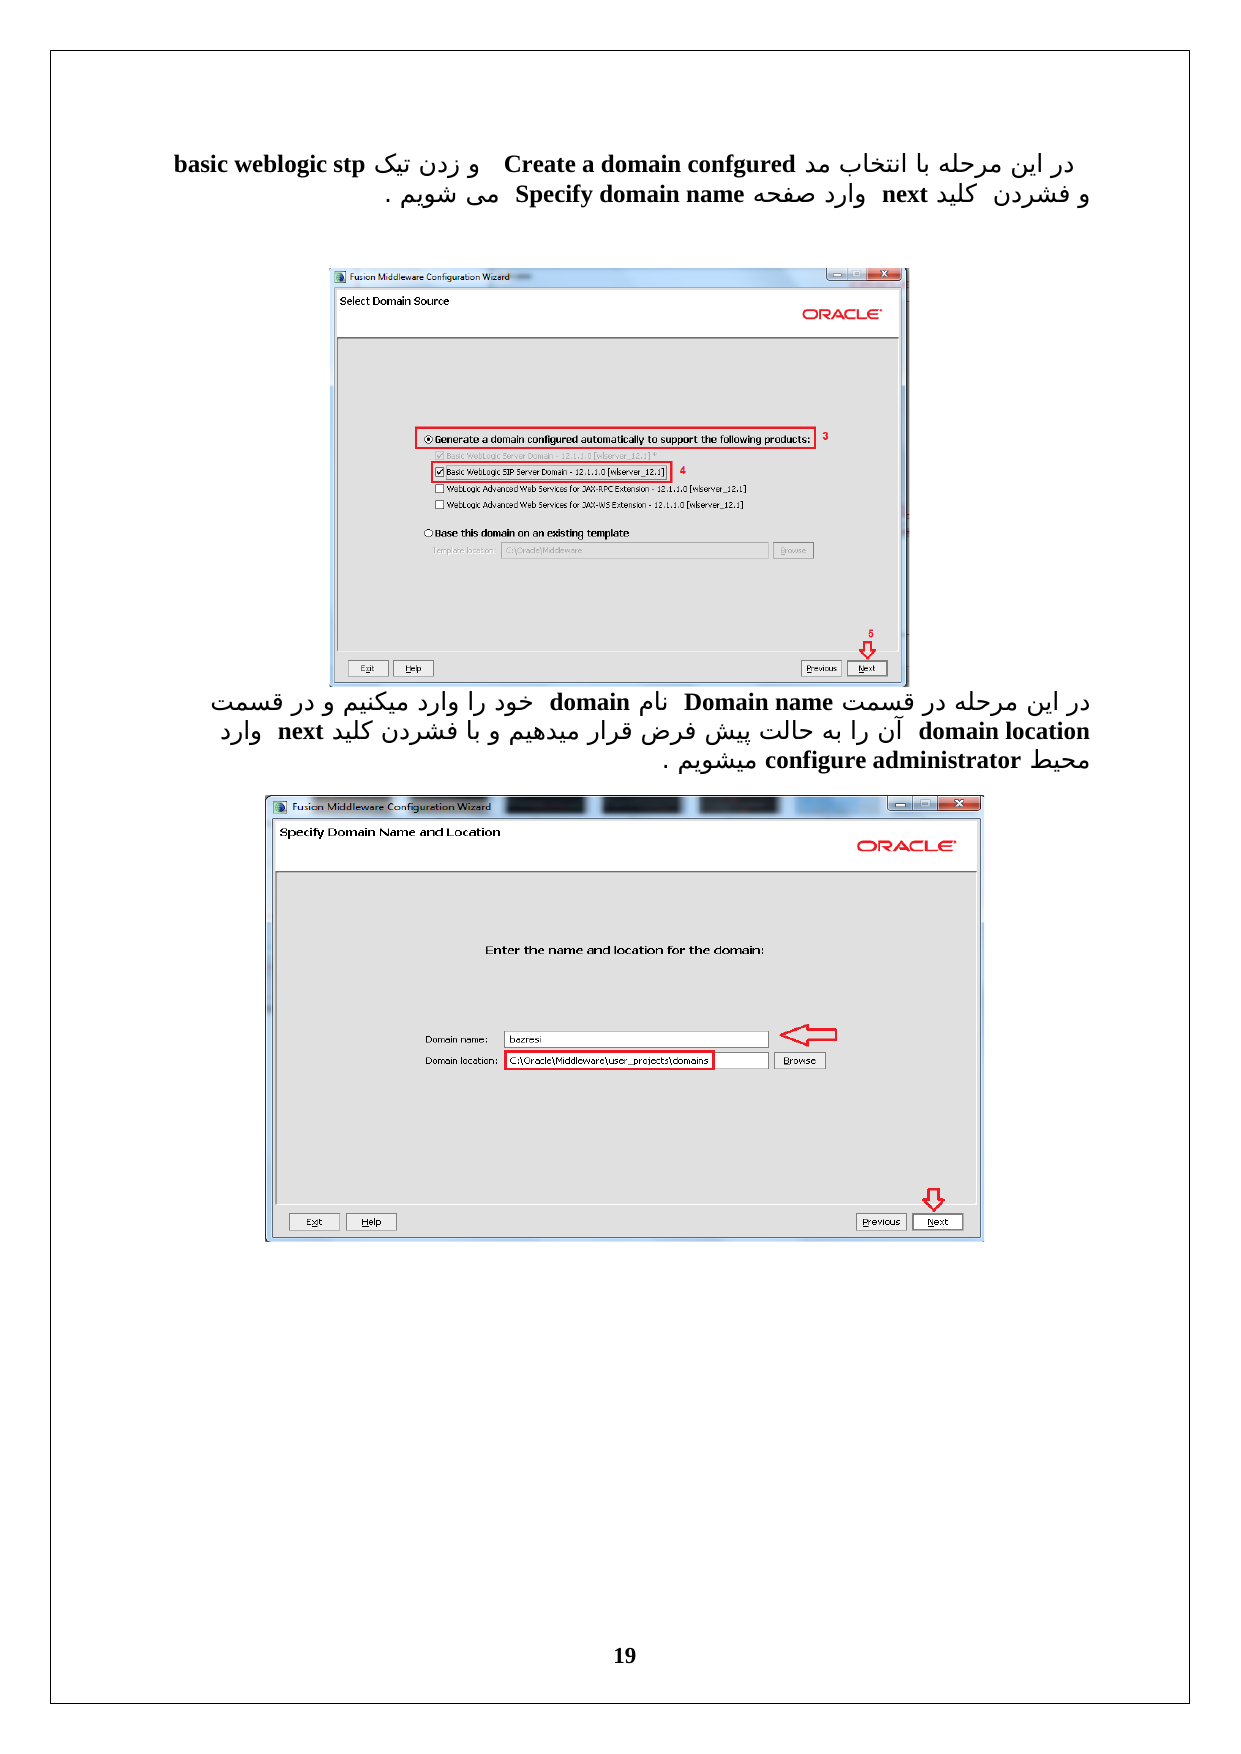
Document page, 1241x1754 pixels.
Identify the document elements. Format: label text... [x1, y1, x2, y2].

text در این مرحله با انتخاب مد Create a domain confgured و زدن تیک basic weblogic stp و فشردن کلید next وارد صفحه Specify domain name می شویم . [159, 149, 1090, 208]
text در این مرحله در قسمت Domain name نام domain خود را وارد میکنیم و در قسمت domain location آن را به حالت پیش فرض قرار میدهیم و با فشردن کلید next وارد محیط configure administrator میشویم . [159, 687, 1090, 774]
picture [265, 795, 985, 1242]
picture [329, 268, 910, 687]
